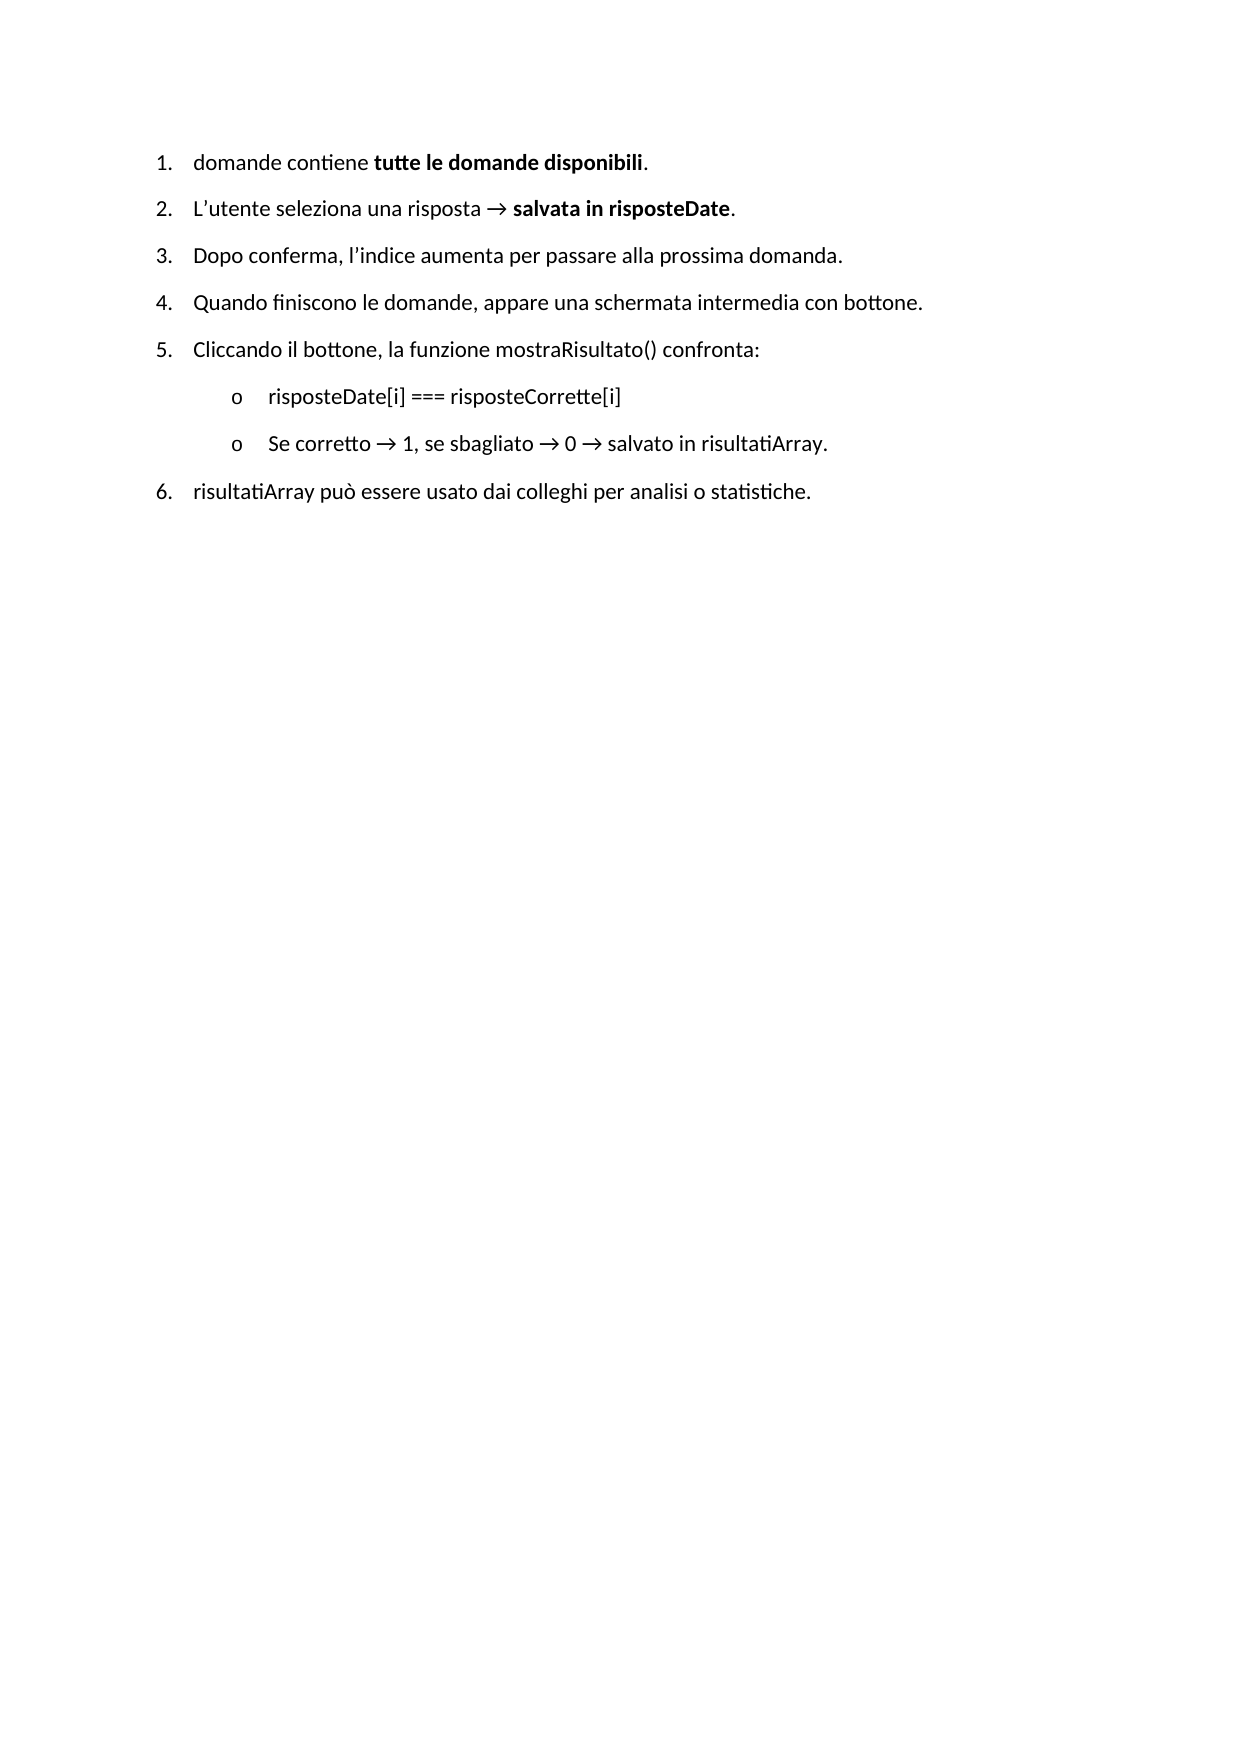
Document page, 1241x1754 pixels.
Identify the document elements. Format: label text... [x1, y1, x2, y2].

list Dopo conferma, l’indice aumenta per passare alla prossima domanda. [156, 241, 1122, 269]
list domande contiene tutte le domande disponibili. [156, 148, 1122, 176]
list Se corretto → 1, se sbagliato → 0 → salvato in risultatiArray. [231, 429, 1122, 458]
list risultatiArray può essere usato dai colleghi per analisi o statistiche. [156, 477, 1122, 505]
list Quando finiscono le domande, appare una schermata intermedia con bottone. [156, 288, 1122, 316]
list risposteDate[i] === risposteCorrette[i] [231, 382, 1122, 411]
list L’utente seleziona una risposta → salvata in risposteDate. [156, 194, 1122, 222]
list Cliccando il bottone, la funzione mostraRisultato() confronta: [156, 335, 1122, 363]
